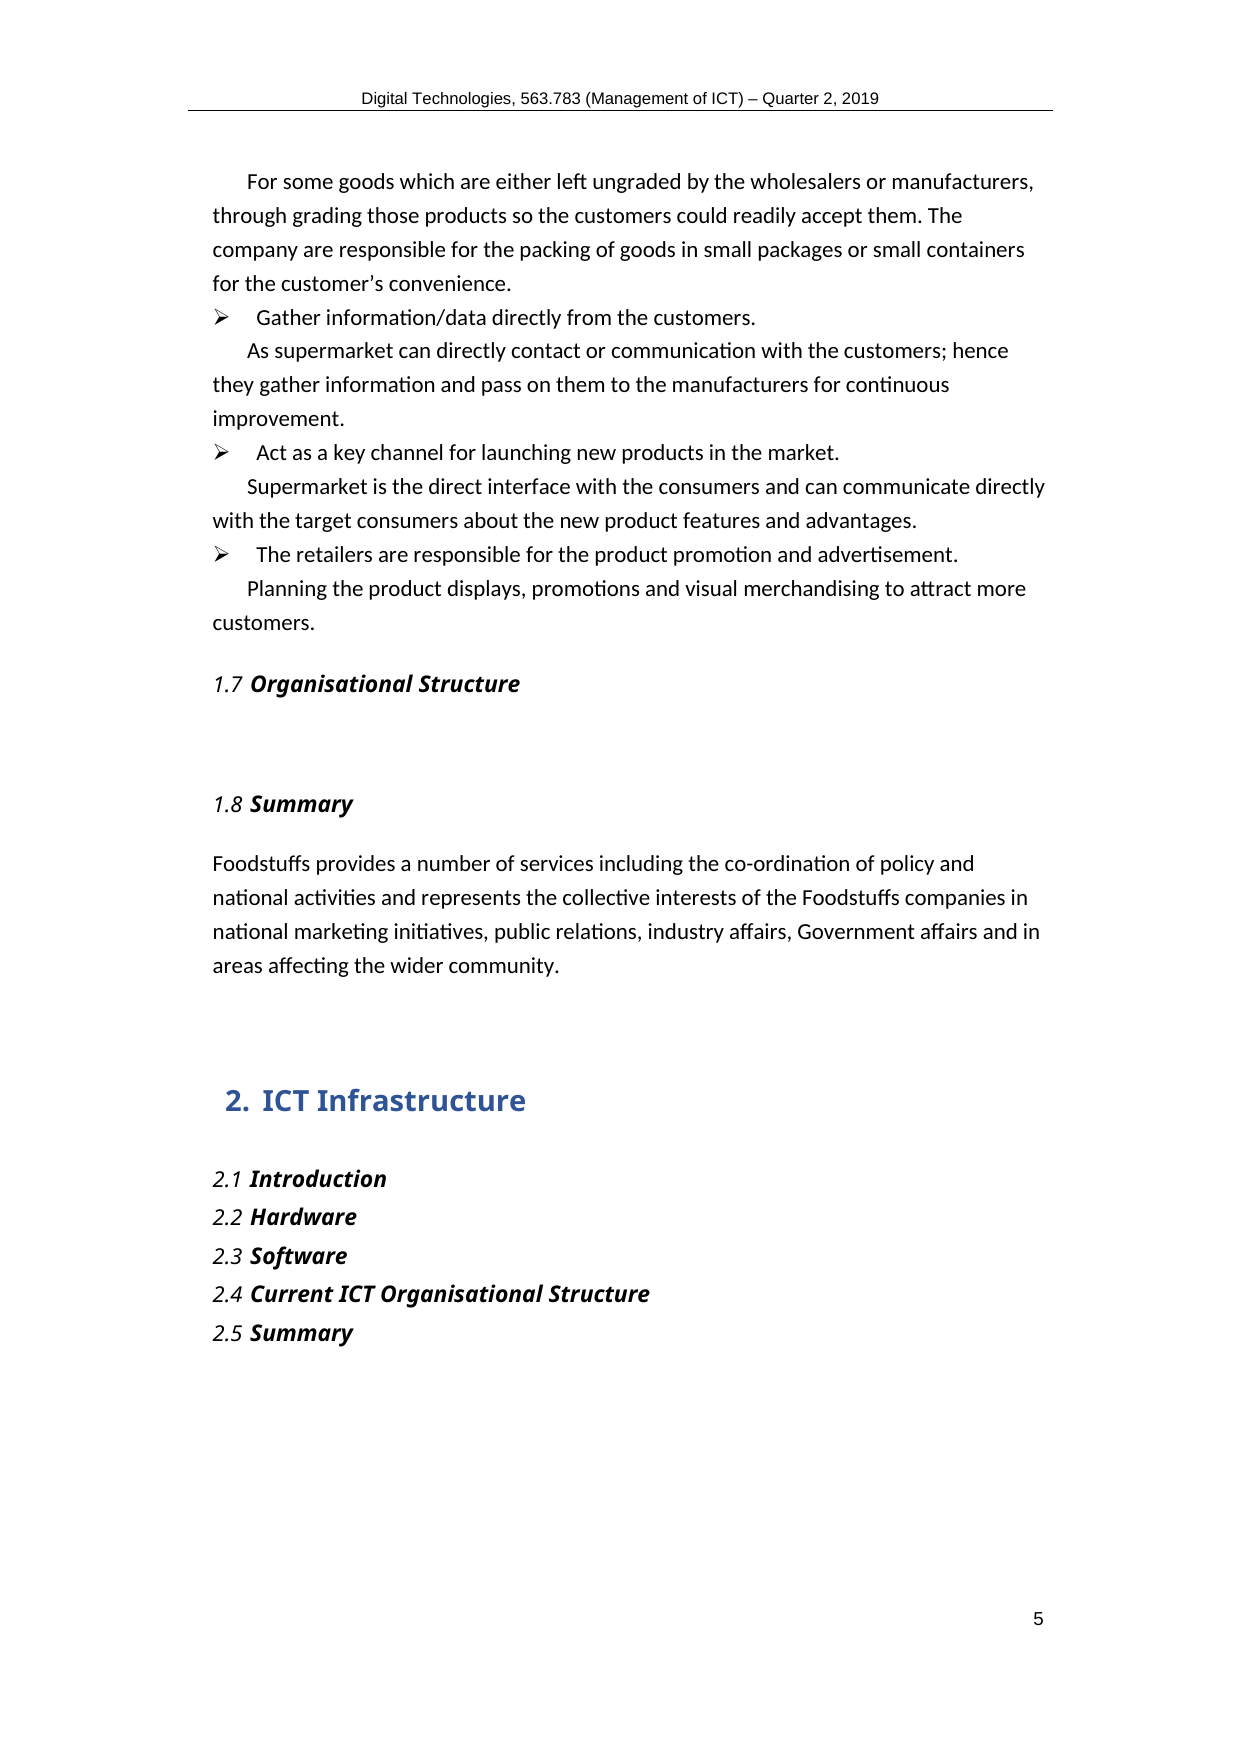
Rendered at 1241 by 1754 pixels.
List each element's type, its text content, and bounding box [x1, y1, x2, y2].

text Software [212, 1238, 1028, 1272]
text Hardware [212, 1200, 1028, 1234]
text Introduction [212, 1161, 1028, 1195]
subtitle ICT Infrastructure [225, 1066, 1053, 1134]
text Supermarket is the direct interface with the consumers and can communicate directly with the target consumers about the new product features and advantages. [212, 469, 1053, 537]
list Gather information/data directly from the customers. [212, 300, 1053, 334]
text Organisational Structure [212, 666, 1028, 700]
text For some goods which are either left ungraded by the wholesalers or manufacturers, through grading those products so the customers could readily accept them. The company are responsible for the packing of goods in small packages or small containers for the customer’s convenience. [212, 164, 1053, 300]
text Current ICT Organisational Structure [212, 1277, 1028, 1311]
text Summary [212, 1316, 1028, 1350]
text As supermarket can directly contact or communication with the customers; hence they gather information and pass on them to the manufacturers for continuous improvement. [212, 334, 1053, 436]
text Planning the product displays, promotions and visual merchandising to attract more customers. [212, 571, 1053, 639]
text Summary [212, 787, 1028, 821]
list Act as a key channel for launching new products in the market. [212, 436, 1053, 469]
list The retailers are responsible for the product promotion and advertisement. [212, 537, 1053, 571]
text Foodstuffs provides a number of services including the co-ordination of policy and national activities and represents the collective interests of the Foodstuffs companies in national marketing initiatives, public relations, industry affairs, Government affairs and in areas affecting the wider community. [212, 846, 1053, 982]
